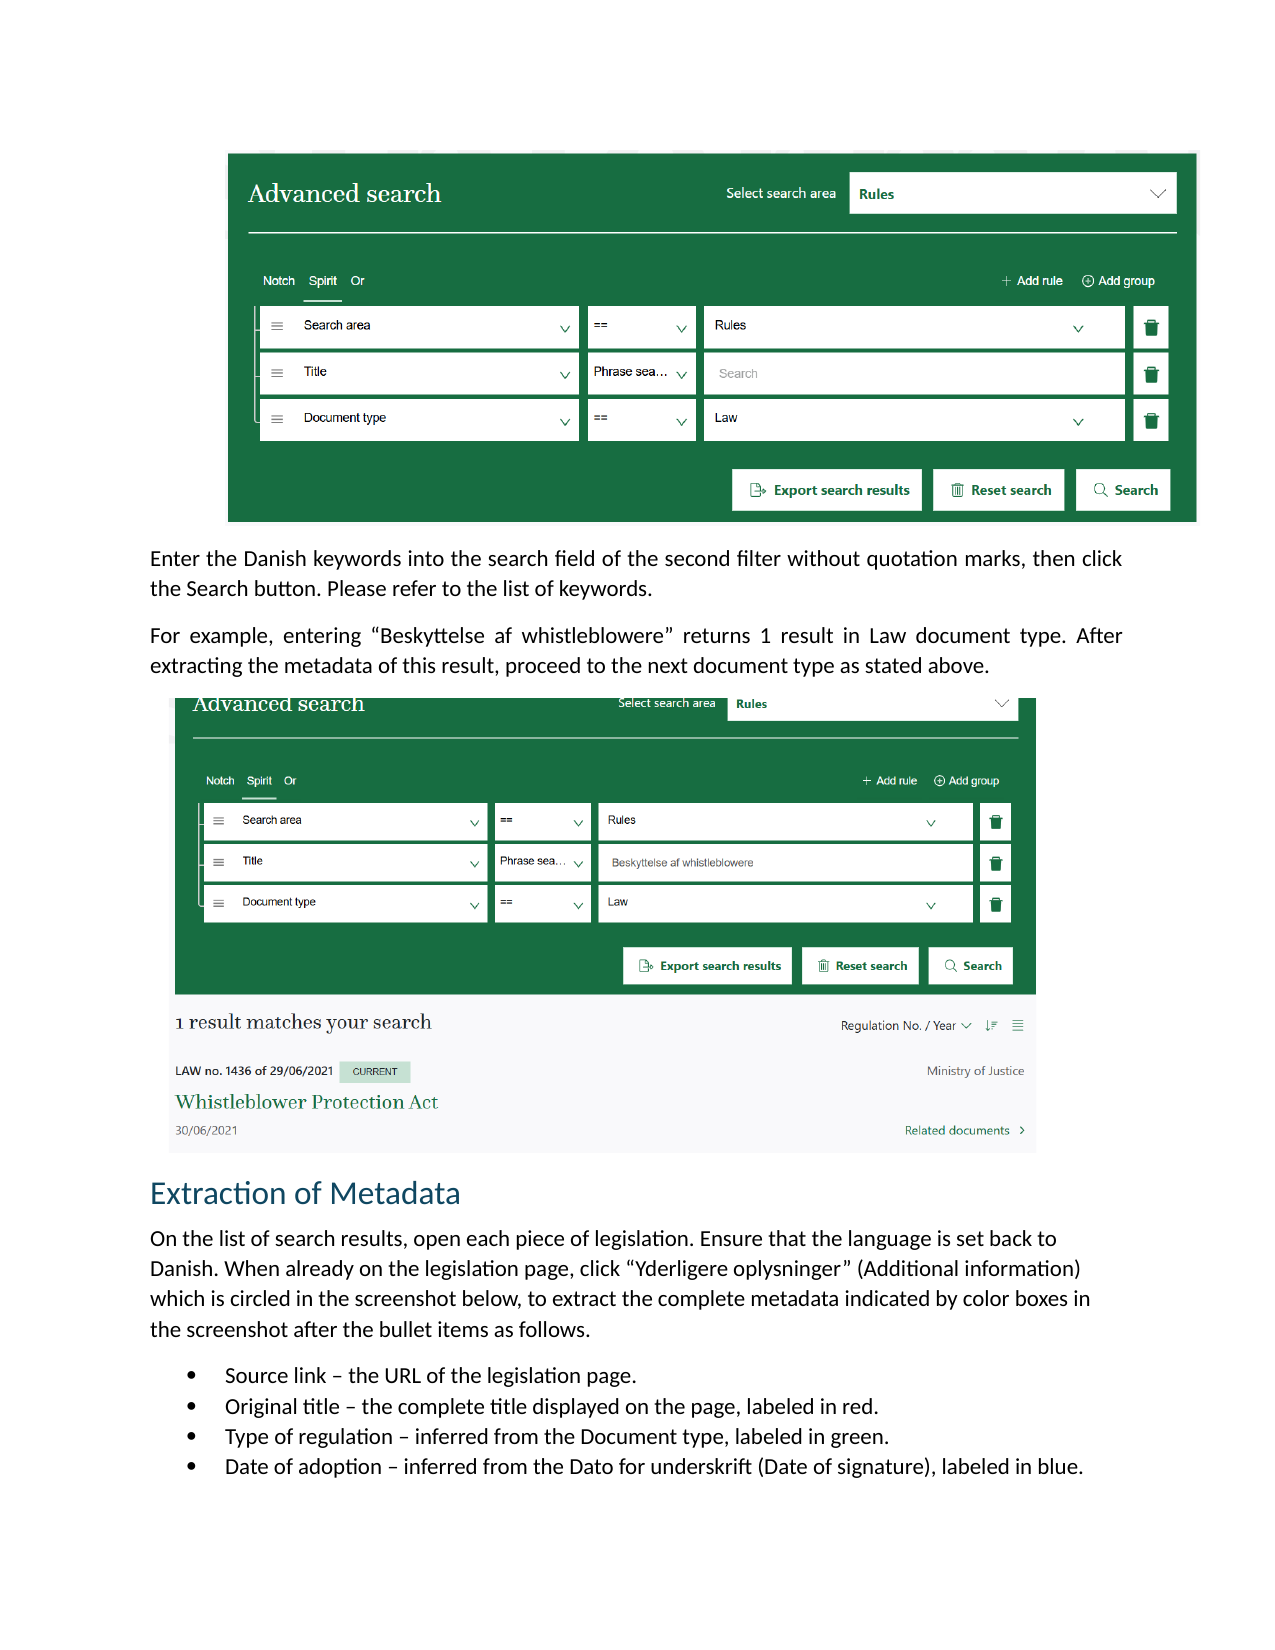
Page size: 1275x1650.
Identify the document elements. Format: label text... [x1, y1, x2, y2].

text On the list of search results, open each piece of legislation. Ensure that the language is set back to Danish. When already on the legislation page, click “Yderligere oplysninger” (Additional information) which is circled in the screenshot below, to extract the complete metadata indicated by color boxes in the screenshot after the bullet items as follows. [150, 1224, 1125, 1343]
subtitle Extraction of Metadata [150, 1172, 1125, 1213]
text Enter the Danish keywords into the search field of the second filter without quotation marks, then click the Search button. Please refer to the list of keywords. [150, 544, 1125, 603]
picture [225, 150, 1200, 526]
list Date of adoption – inferred from the Dato for underskrift (Date of signature), labeled in blue. [187, 1452, 1125, 1480]
list Original title – the complete title displayed on the page, labeled in red. [187, 1392, 1125, 1420]
list Type of regulation – inferred from the Document type, labeled in green. [187, 1422, 1125, 1450]
list Source link – the URL of the legislation page. [187, 1362, 1125, 1390]
text For example, entering “Beskyttelse af whistleblowere” returns 1 result in Law document type. After extracting the metadata of this result, proceed to the next document type as stated above. [150, 621, 1125, 680]
